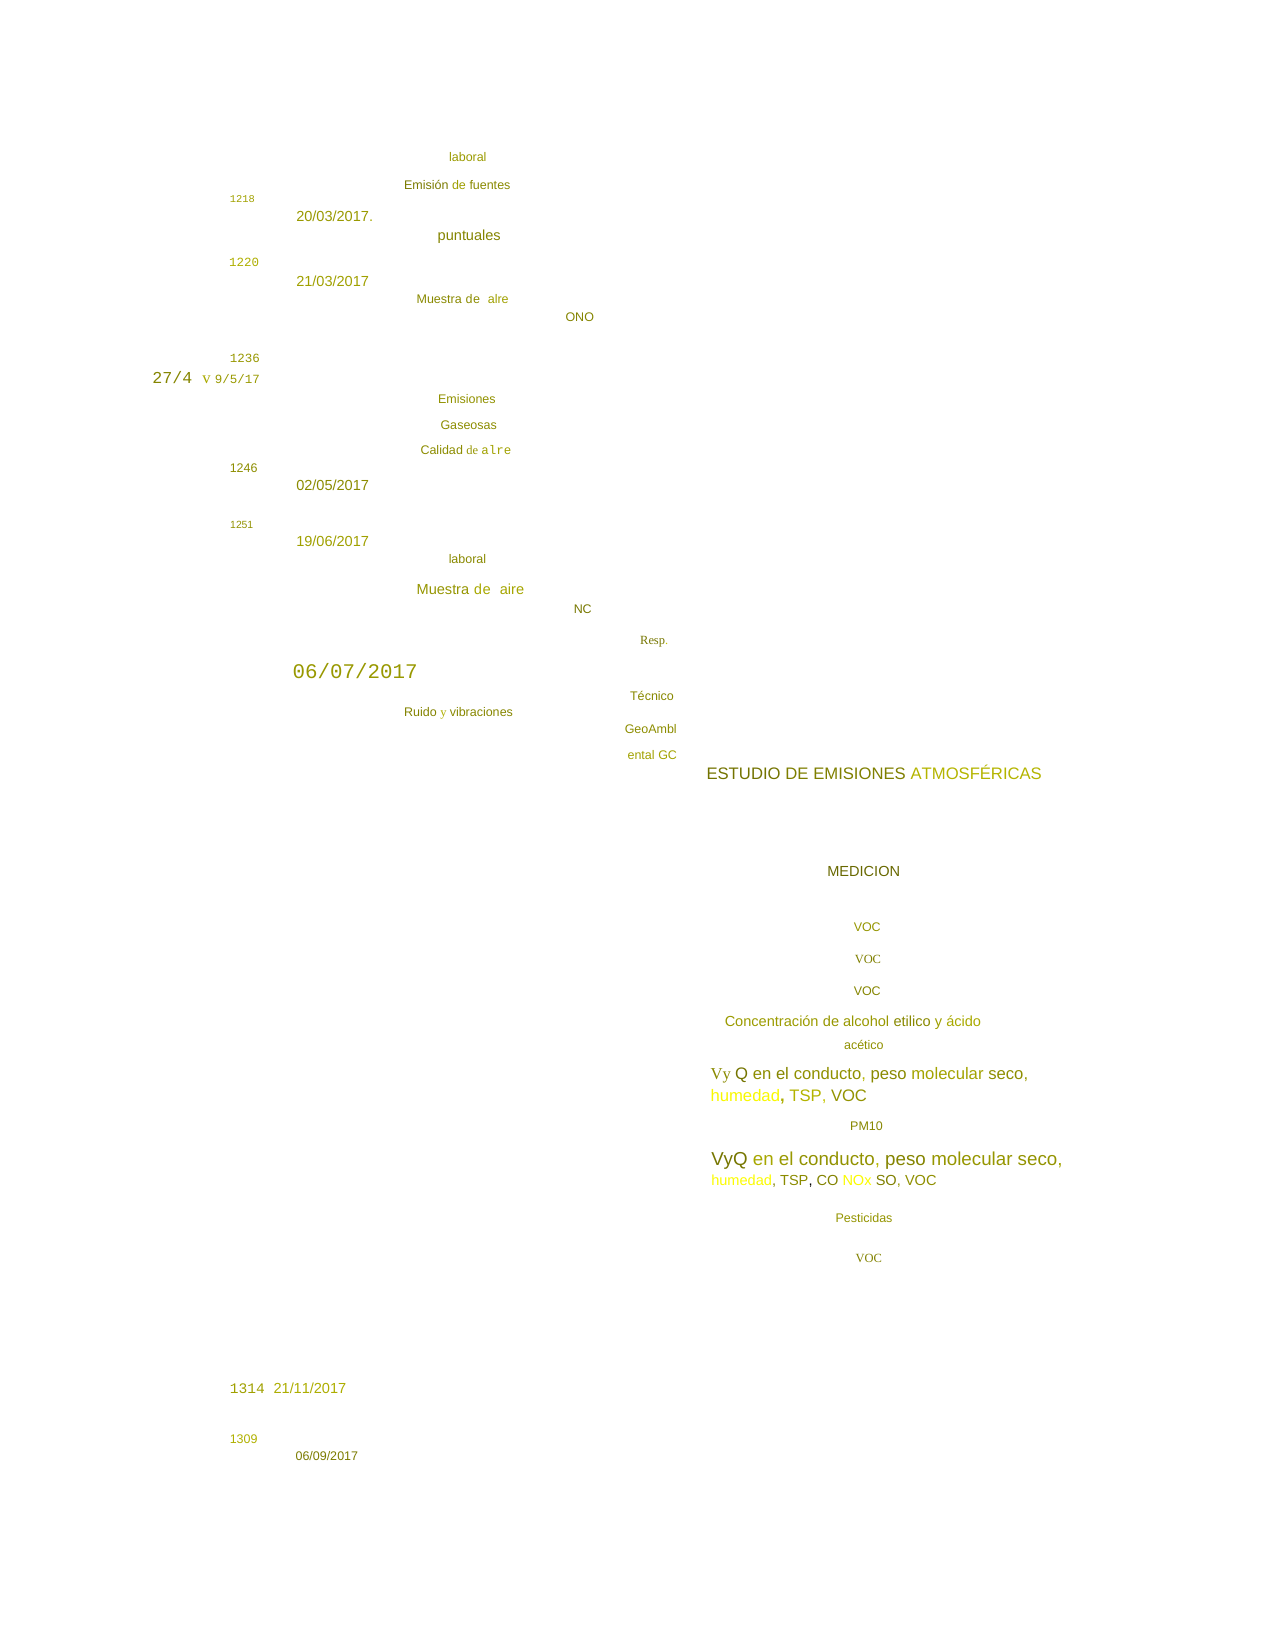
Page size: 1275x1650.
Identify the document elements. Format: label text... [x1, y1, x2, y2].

text VyQ en el conducto, peso molecular seco, humedad, TSP, CO NOx SO, VOC [711, 1147, 1063, 1188]
text acético [844, 1038, 932, 1052]
text VOC [855, 1251, 924, 1265]
text 1220 [229, 256, 301, 270]
text 19/06/2017 [296, 533, 417, 550]
text Resp. [640, 632, 716, 647]
text Gaseosas [440, 417, 544, 432]
text Técnico [630, 688, 723, 703]
text laboral [449, 150, 535, 164]
text ESTUDIO DE EMISIONES ATMOSFÉRICAS [706, 764, 1073, 783]
text 20/03/2017. [296, 207, 419, 224]
text VOC [854, 952, 925, 966]
text 06/09/2017 [295, 1448, 417, 1463]
text 1236 [229, 352, 302, 366]
text GeoAmbl [624, 722, 729, 736]
text VOC [853, 919, 925, 933]
text Ruido y vibraciones [404, 705, 582, 719]
text Calidad de alre [420, 443, 566, 458]
text 06/07/2017 [292, 661, 422, 685]
text Emisión de fuentes [404, 177, 580, 192]
text Pesticidas [835, 1211, 943, 1225]
text PM10 [850, 1119, 928, 1133]
text Concentración de alcohol etilico y ácido [724, 1013, 1052, 1029]
text 1309 [229, 1432, 301, 1446]
text VOC [853, 983, 923, 998]
text ONO [565, 309, 637, 324]
text 02/05/2017 [296, 477, 418, 494]
text 27/4 v 9/5/17 [152, 368, 400, 389]
text Vy Q en el conducto, peso molecular seco, humedad, TSP, VOC [710, 1064, 1063, 1105]
text MEDICION [827, 862, 949, 879]
text ental GC [627, 747, 727, 762]
text Muestra de aire [416, 581, 568, 599]
text Muestra de alre [416, 292, 569, 307]
text 1314 21/11/2017 [229, 1379, 418, 1398]
text laboral [448, 552, 536, 567]
text 21/03/2017 [296, 272, 417, 289]
text Emisiones [438, 392, 547, 406]
text NC [573, 601, 632, 616]
text 1246 [229, 461, 302, 475]
text puntuales [437, 227, 546, 243]
